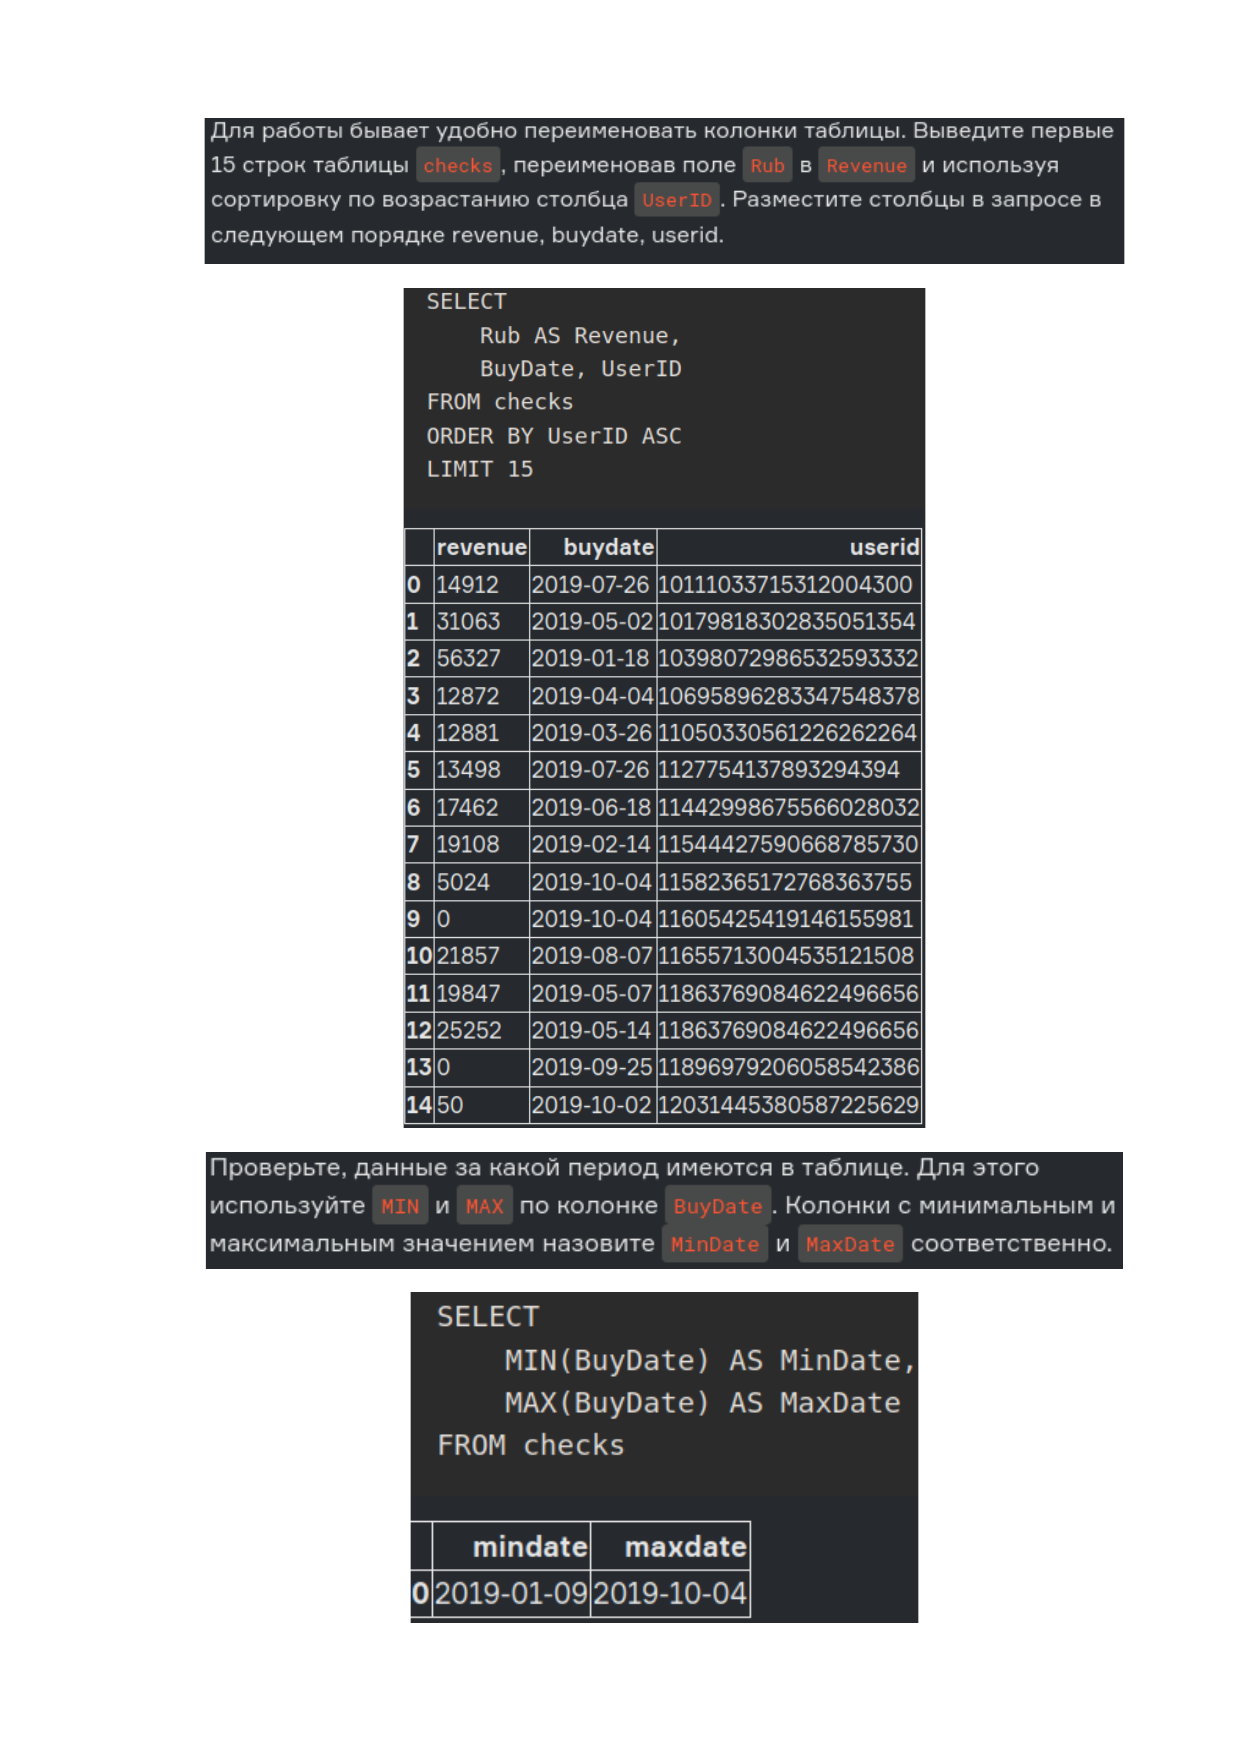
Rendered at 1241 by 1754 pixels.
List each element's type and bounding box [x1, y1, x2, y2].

picture [204, 118, 1125, 264]
picture [205, 1152, 1123, 1269]
picture [403, 288, 926, 1128]
picture [410, 1292, 919, 1623]
